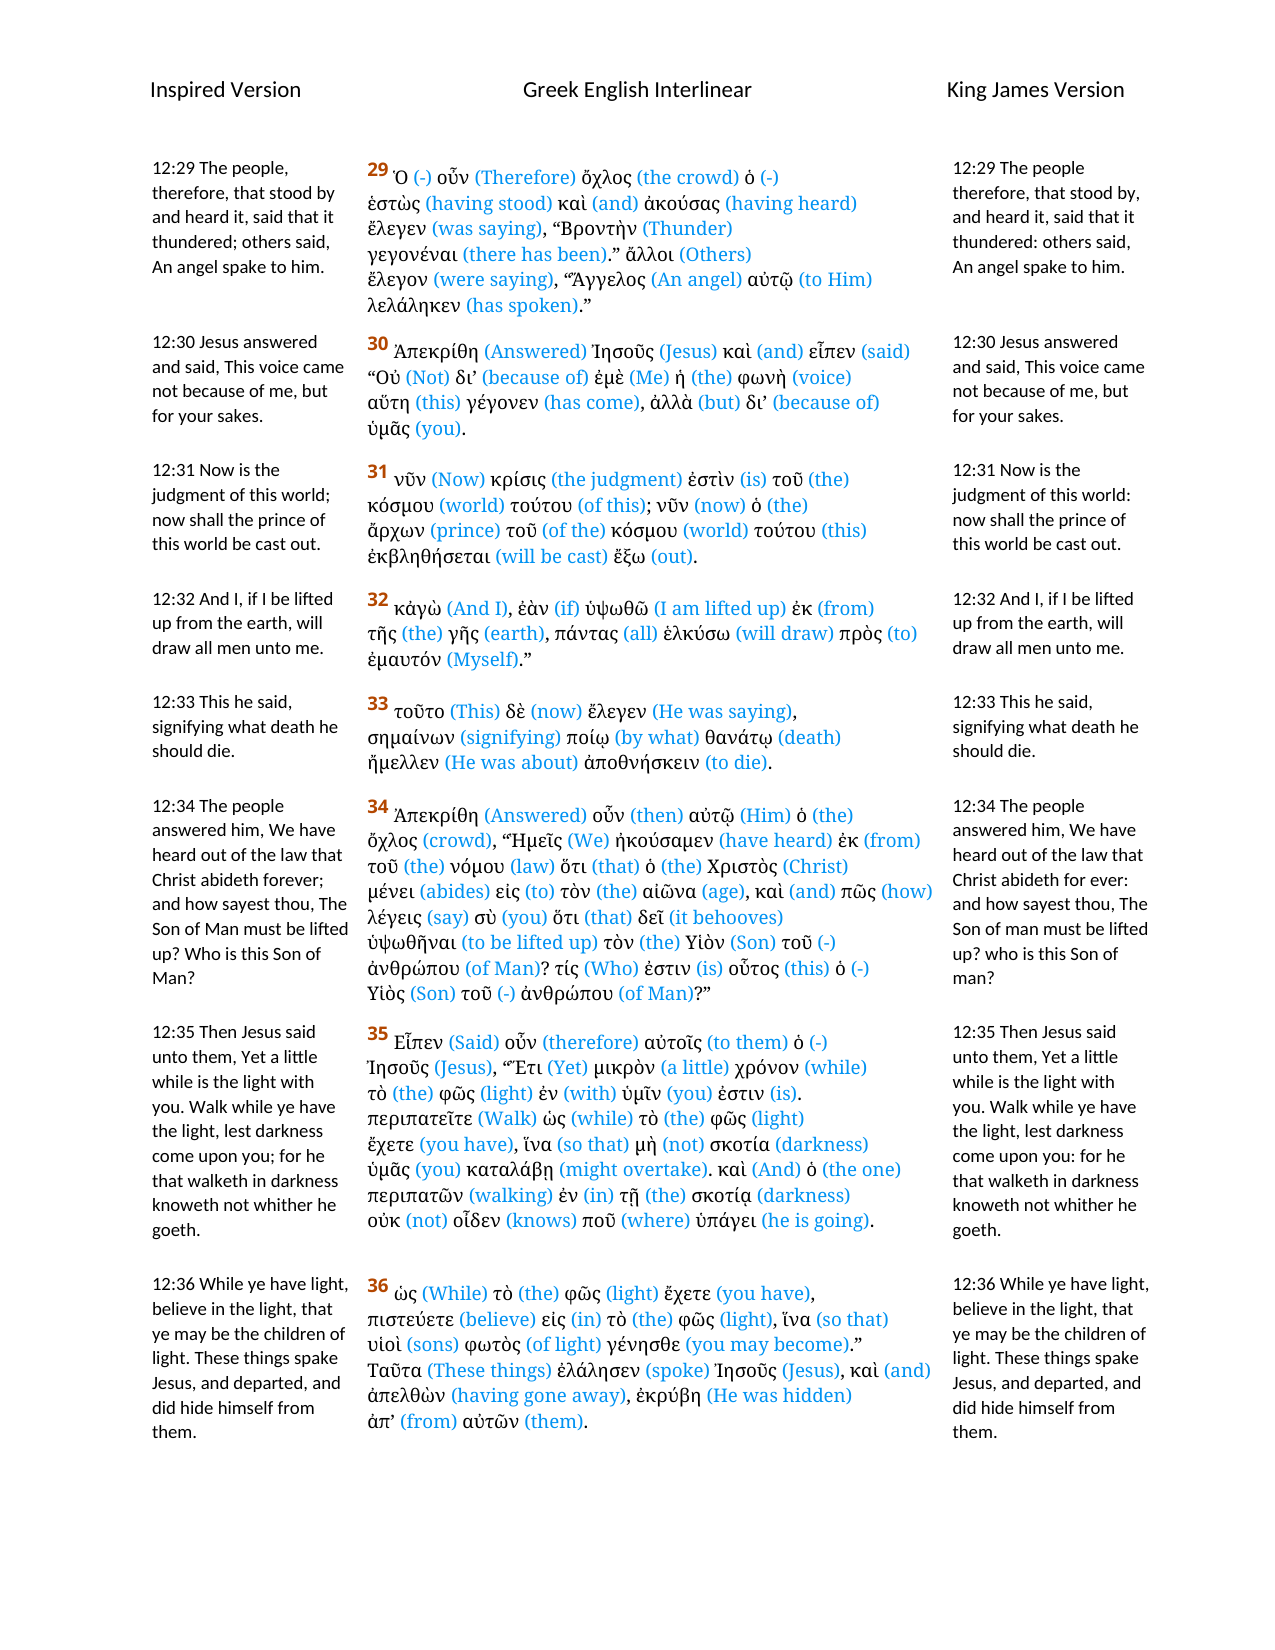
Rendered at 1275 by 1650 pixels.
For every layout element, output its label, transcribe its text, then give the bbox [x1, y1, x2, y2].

table_cell 12:32 And I, if I be lifted up from the earth, will draw all men unto me. [141, 580, 361, 684]
table_cell 30 Ἀπεκρίθη (Answered) Ἰησοῦς (Jesus) καὶ (and) εἶπεν (said) “Οὐ (Not) δι’ (because of) ἐμὲ (Me) ἡ (the) φωνὴ (voice) αὕτη (this) γέγονεν (has come), ἀλλὰ (but) δι’ (because of) ὑμᾶς (you). [361, 324, 941, 452]
table_cell 12:32 And I, if I be lifted up from the earth, will draw all men unto me. [941, 580, 1162, 684]
table_cell 33 τοῦτο (This) δὲ (now) ἔλεγεν (He was saying), σημαίνων (signifying) ποίῳ (by what) θανάτῳ (death) ἤμελλεν (He was about) ἀποθνήσκειν (to die). [361, 684, 941, 787]
table_cell 12:29 The people therefore, that stood by, and heard it, said that it thundered: others said, An angel spake to him. [941, 150, 1162, 324]
table_cell 12:36 While ye have light, believe in the light, that ye may be the children of light. These things spake Jesus, and departed, and did hide himself from them. [141, 1266, 361, 1468]
table_cell 12:35 Then Jesus said unto them, Yet a little while is the light with you. Walk while ye have the light, lest darkness come upon you; for he that walketh in darkness knoweth not whither he goeth. [141, 1015, 361, 1266]
table_cell 12:29 The people, therefore, that stood by and heard it, said that it thundered; others said, An angel spake to him. [141, 150, 361, 324]
table_cell 12:30 Jesus answered and said, This voice came not because of me, but for your sakes. [941, 324, 1162, 452]
table_cell 12:36 While ye have light, believe in the light, that ye may be the children of light. These things spake Jesus, and departed, and did hide himself from them. [941, 1266, 1162, 1468]
table_cell 12:33 This he said, signifying what death he should die. [141, 684, 361, 787]
table_cell 34 Ἀπεκρίθη (Answered) οὖν (then) αὐτῷ (Him) ὁ (the) ὄχλος (crowd), “Ἡμεῖς (We) ἠκούσαμεν (have heard) ἐκ (from) τοῦ (the) νόμου (law) ὅτι (that) ὁ (the) Χριστὸς (Christ) μένει (abides) εἰς (to) τὸν (the) αἰῶνα (age), καὶ (and) πῶς (how) λέγεις (say) σὺ (you) ὅτι (that) δεῖ (it behooves) ὑψωθῆναι (to be lifted up) τὸν (the) Υἱὸν (Son) τοῦ (-) ἀνθρώπου (of Man)? τίς (Who) ἐστιν (is) οὗτος (this) ὁ (-) Υἱὸς (Son) τοῦ (-) ἀνθρώπου (of Man)?” [361, 788, 941, 1014]
table_cell 31 νῦν (Now) κρίσις (the judgment) ἐστὶν (is) τοῦ (the) κόσμου (world) τούτου (of this); νῦν (now) ὁ (the) ἄρχων (prince) τοῦ (of the) κόσμου (world) τούτου (this) ἐκβληθήσεται (will be cast) ἔξω (out). [361, 452, 941, 580]
table_cell 35 Εἶπεν (Said) οὖν (therefore) αὐτοῖς (to them) ὁ (-) Ἰησοῦς (Jesus), “Ἔτι (Yet) μικρὸν (a little) χρόνον (while) τὸ (the) φῶς (light) ἐν (with) ὑμῖν (you) ἐστιν (is). περιπατεῖτε (Walk) ὡς (while) τὸ (the) φῶς (light) ἔχετε (you have), ἵνα (so that) μὴ (not) σκοτία (darkness) ὑμᾶς (you) καταλάβῃ (might overtake). καὶ (And) ὁ (the one) περιπατῶν (walking) ἐν (in) τῇ (the) σκοτίᾳ (darkness) οὐκ (not) οἶδεν (knows) ποῦ (where) ὑπάγει (he is going). [361, 1015, 941, 1266]
table_cell 12:34 The people answered him, We have heard out of the law that Christ abideth for ever: and how sayest thou, The Son of man must be lifted up? who is this Son of man? [941, 788, 1162, 1014]
table_cell 29 Ὁ (-) οὖν (Therefore) ὄχλος (the crowd) ὁ (-) ἑστὼς (having stood) καὶ (and) ἀκούσας (having heard) ἔλεγεν (was saying), “Βροντὴν (Thunder) γεγονέναι (there has been).” ἄλλοι (Others) ἔλεγον (were saying), “Ἄγγελος (An angel) αὐτῷ (to Him) λελάληκεν (has spoken).” [361, 150, 941, 324]
table_cell 36 ὡς (While) τὸ (the) φῶς (light) ἔχετε (you have), πιστεύετε (believe) εἰς (in) τὸ (the) φῶς (light), ἵνα (so that) υἱοὶ (sons) φωτὸς (of light) γένησθε (you may become).” Ταῦτα (These things) ἐλάλησεν (spoke) Ἰησοῦς (Jesus), καὶ (and) ἀπελθὼν (having gone away), ἐκρύβη (He was hidden) ἀπ’ (from) αὐτῶν (them). [361, 1266, 941, 1468]
table_cell 12:33 This he said, signifying what death he should die. [941, 684, 1162, 787]
table_cell 12:34 The people answered him, We have heard out of the law that Christ abideth forever; and how sayest thou, The Son of Man must be lifted up? Who is this Son of Man? [141, 788, 361, 1014]
table_cell 12:31 Now is the judgment of this world: now shall the prince of this world be cast out. [941, 452, 1162, 580]
table_cell 32 κἀγὼ (And I), ἐὰν (if) ὑψωθῶ (I am lifted up) ἐκ (from) τῆς (the) γῆς (earth), πάντας (all) ἑλκύσω (will draw) πρὸς (to) ἐμαυτόν (Myself).” [361, 580, 941, 684]
table_cell 12:31 Now is the judgment of this world; now shall the prince of this world be cast out. [141, 452, 361, 580]
table_cell 12:35 Then Jesus said unto them, Yet a little while is the light with you. Walk while ye have the light, lest darkness come upon you: for he that walketh in darkness knoweth not whither he goeth. [941, 1015, 1162, 1266]
table_cell 12:30 Jesus answered and said, This voice came not because of me, but for your sakes. [141, 324, 361, 452]
